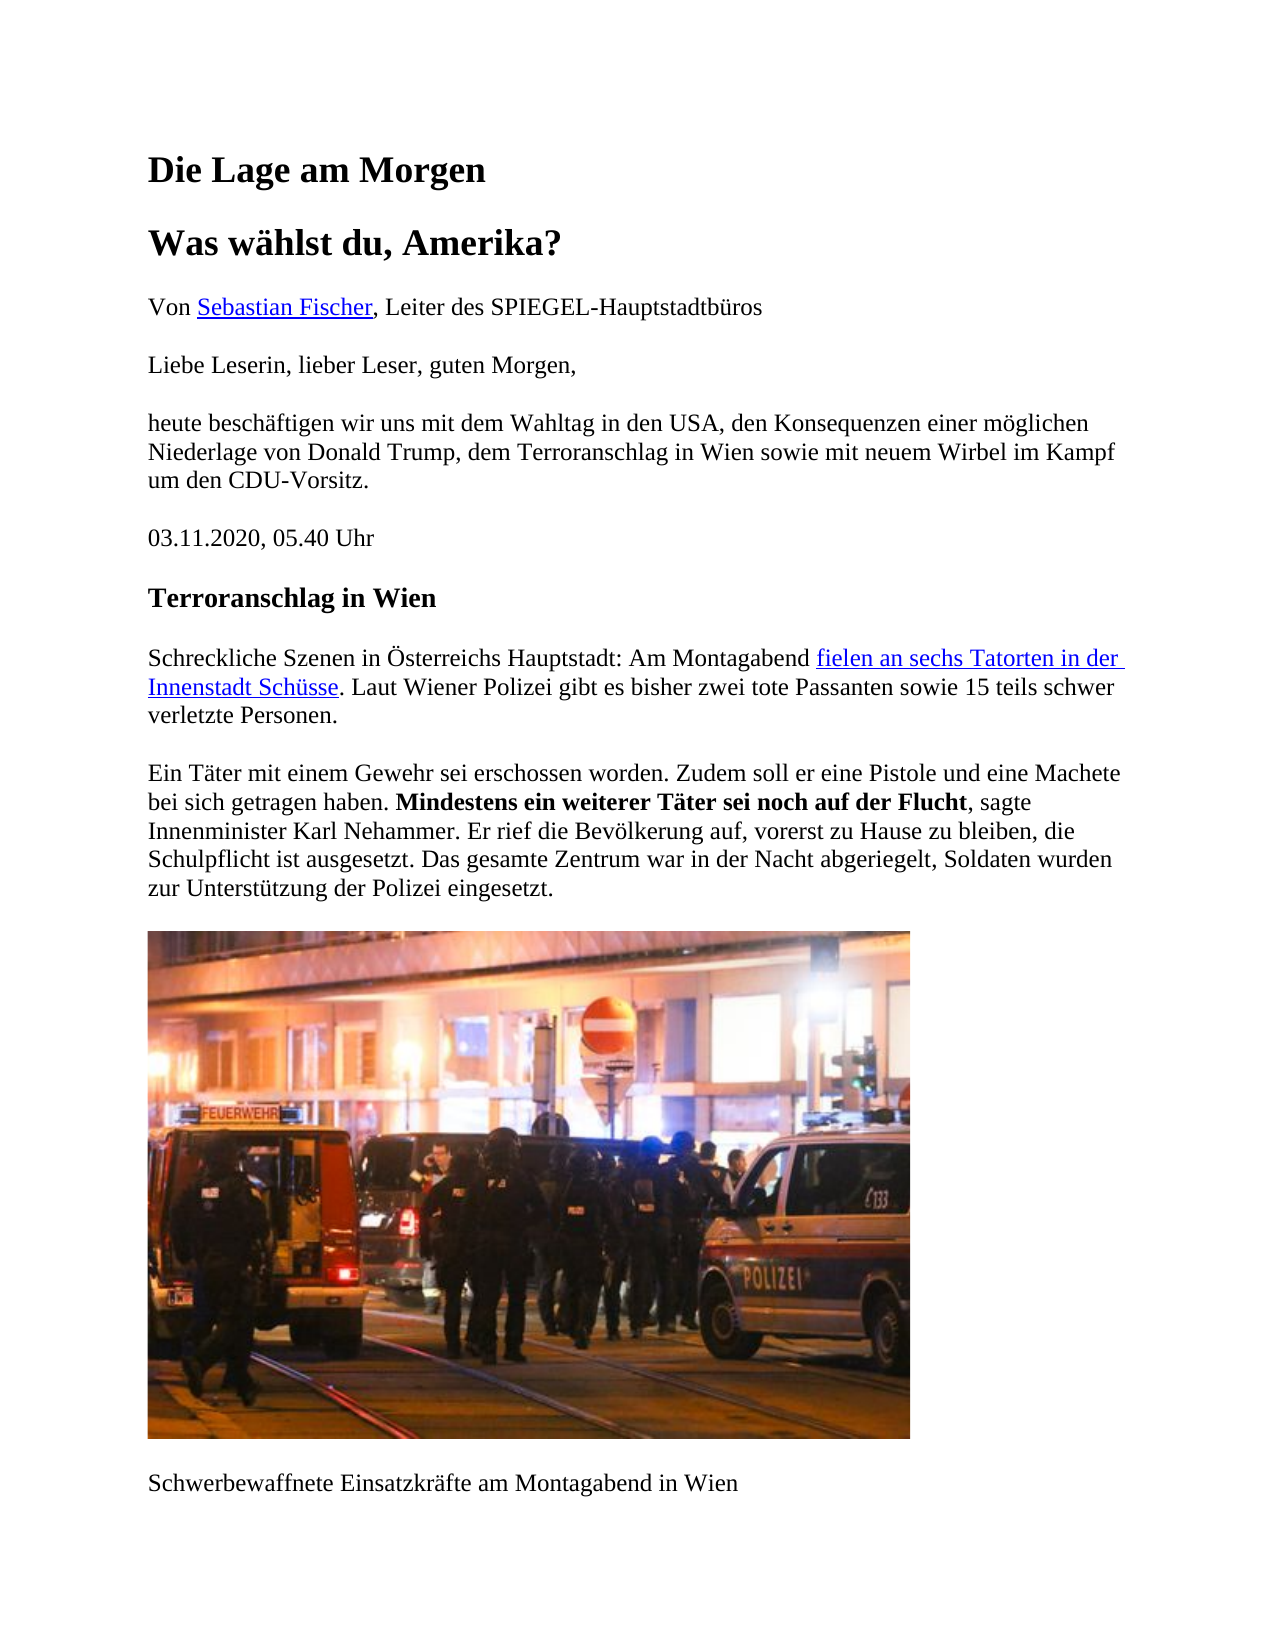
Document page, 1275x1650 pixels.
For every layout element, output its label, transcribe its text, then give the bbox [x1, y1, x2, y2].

picture [147, 931, 910, 1439]
text Terroranschlag in Wien [148, 581, 1127, 614]
text heute beschäftigen wir uns mit dem Wahltag in den USA, den Konsequenzen einer möglichen Niederlage von Donald Trump, dem Terroranschlag in Wien sowie mit neuem Wirbel im Kampf um den CDU-Vorsitz. [148, 408, 1127, 494]
text Was wählst du, Amerika? [148, 220, 1127, 263]
text Schreckliche Szenen in Österreichs Hauptstadt: Am Montagabend fielen an sechs Tatorten in der Innenstadt Schüsse. Laut Wiener Polizei gibt es bisher zwei tote Passanten sowie 15 teils schwer verletzte Personen. [148, 643, 1127, 729]
text Von Sebastian Fischer, Leiter des SPIEGEL-Hauptstadtbüros [148, 292, 1127, 321]
text 03.11.2020, 05.40 Uhr [148, 523, 1127, 552]
text Ein Täter mit einem Gewehr sei erschossen worden. Zudem soll er eine Pistole und eine Machete bei sich getragen haben. Mindestens ein weiterer Täter sei noch auf der Flucht, sagte Innenminister Karl Nehammer. Er rief die Bevölkerung auf, vorerst zu Hause zu bleiben, die Schulpflicht ist ausgesetzt. Das gesamte Zentrum war in der Nacht abgeriegelt, Soldaten wurden zur Unterstützung der Polizei eingesetzt. [148, 758, 1127, 902]
text Schwerbewaffnete Einsatzkräfte am Montagabend in Wien [148, 1468, 1127, 1497]
text Die Lage am Morgen [148, 148, 1127, 191]
text Liebe Leserin, lieber Leser, guten Morgen, [148, 350, 1127, 379]
